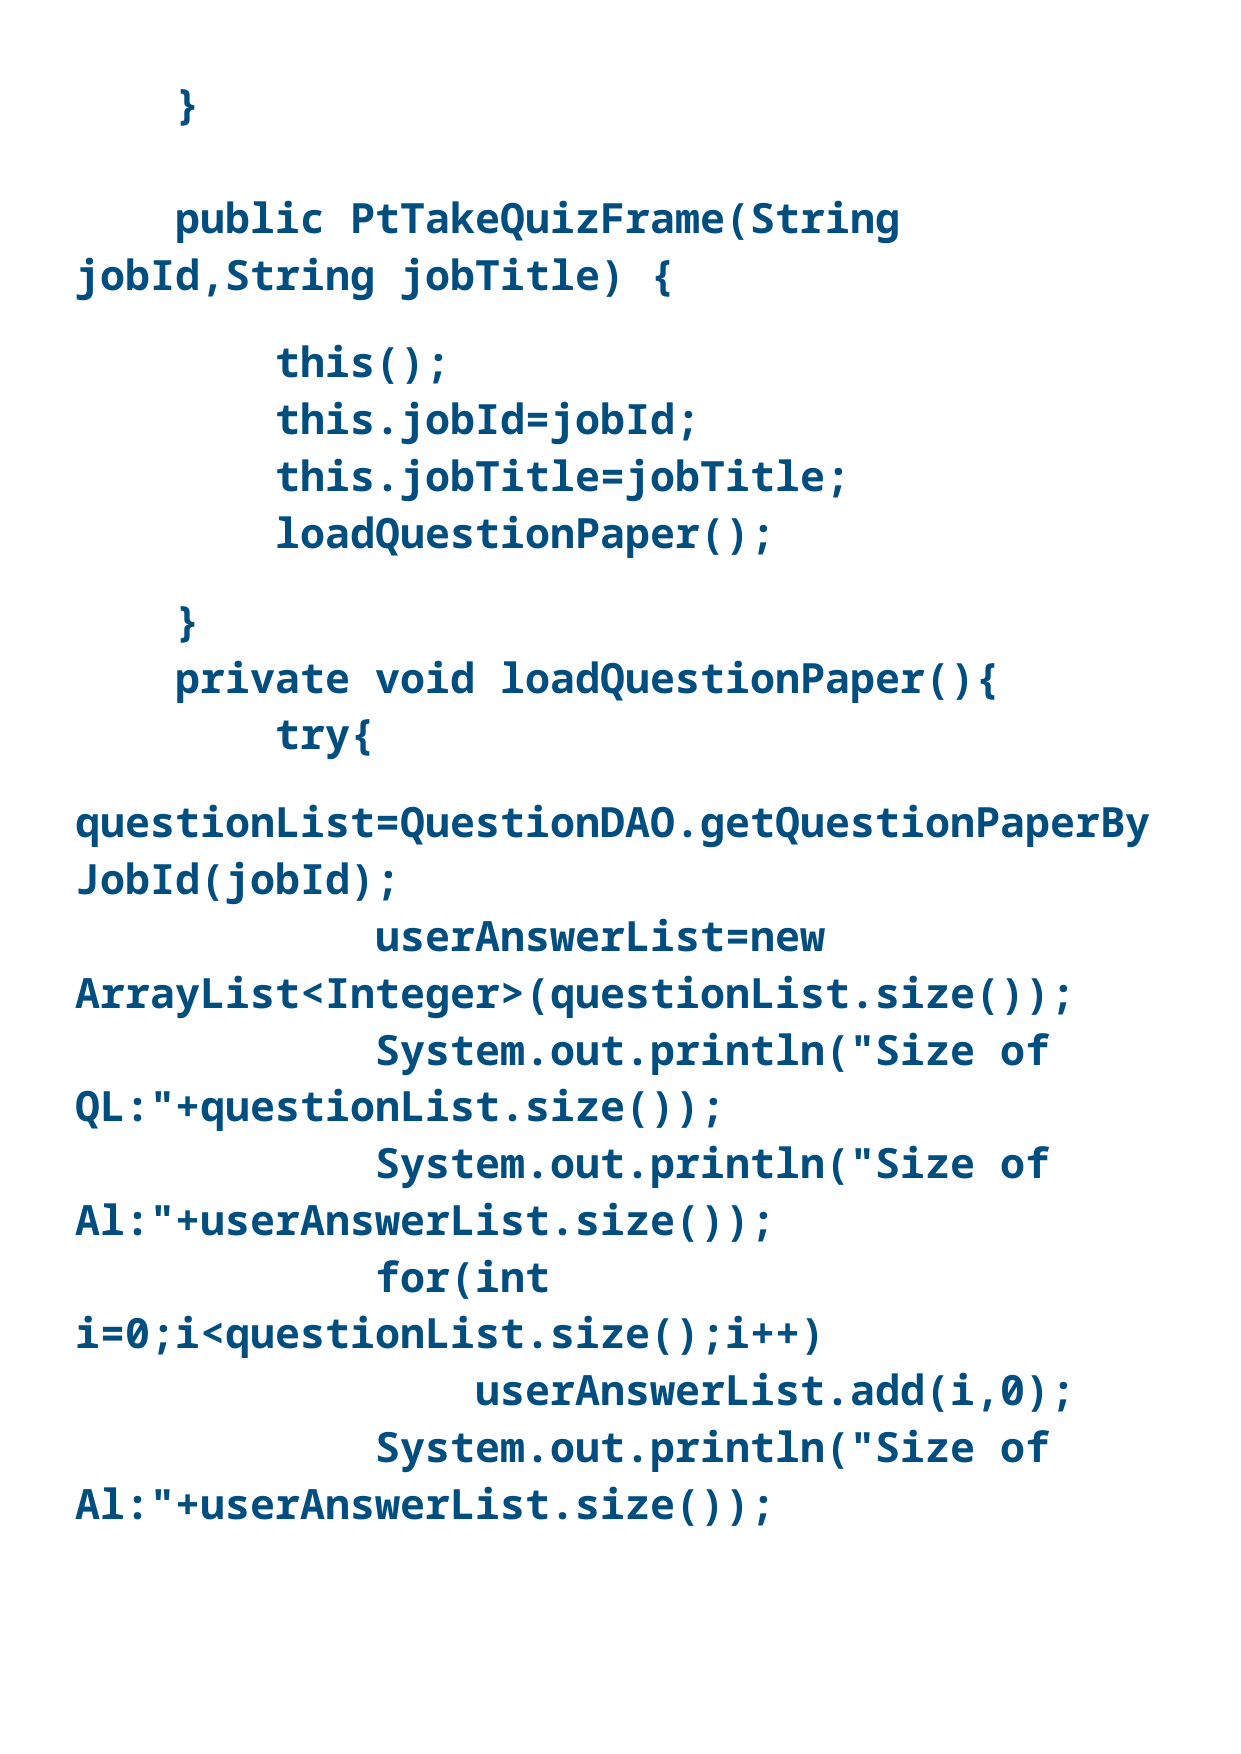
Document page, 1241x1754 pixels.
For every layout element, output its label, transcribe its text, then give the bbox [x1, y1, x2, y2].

text System.out.println("Size of Al:"+userAnswerList.size()); [75, 1134, 1165, 1247]
text this(); [75, 333, 1165, 390]
text System.out.println("Size of Al:"+userAnswerList.size()); [75, 1418, 1165, 1531]
text questionList=QuestionDAO.getQuestionPaperByJobId(jobId); [75, 762, 1165, 907]
text } [75, 75, 1165, 132]
text userAnswerList=new ArrayList<Integer>(questionList.size()); [75, 907, 1165, 1020]
text System.out.println("Size of QL:"+questionList.size()); [75, 1020, 1165, 1134]
text loadQuestionPaper(); [75, 504, 1165, 560]
text userAnswerList.add(i,0); [75, 1361, 1165, 1418]
text private void loadQuestionPaper(){ [75, 648, 1165, 705]
text try{ [75, 705, 1165, 762]
text public PtTakeQuizFrame(String jobId,String jobTitle) { [75, 188, 1165, 302]
text this.jobTitle=jobTitle; [75, 447, 1165, 504]
text } [75, 592, 1165, 648]
text for(int i=0;i<questionList.size();i++) [75, 1247, 1165, 1361]
text this.jobId=jobId; [75, 390, 1165, 447]
